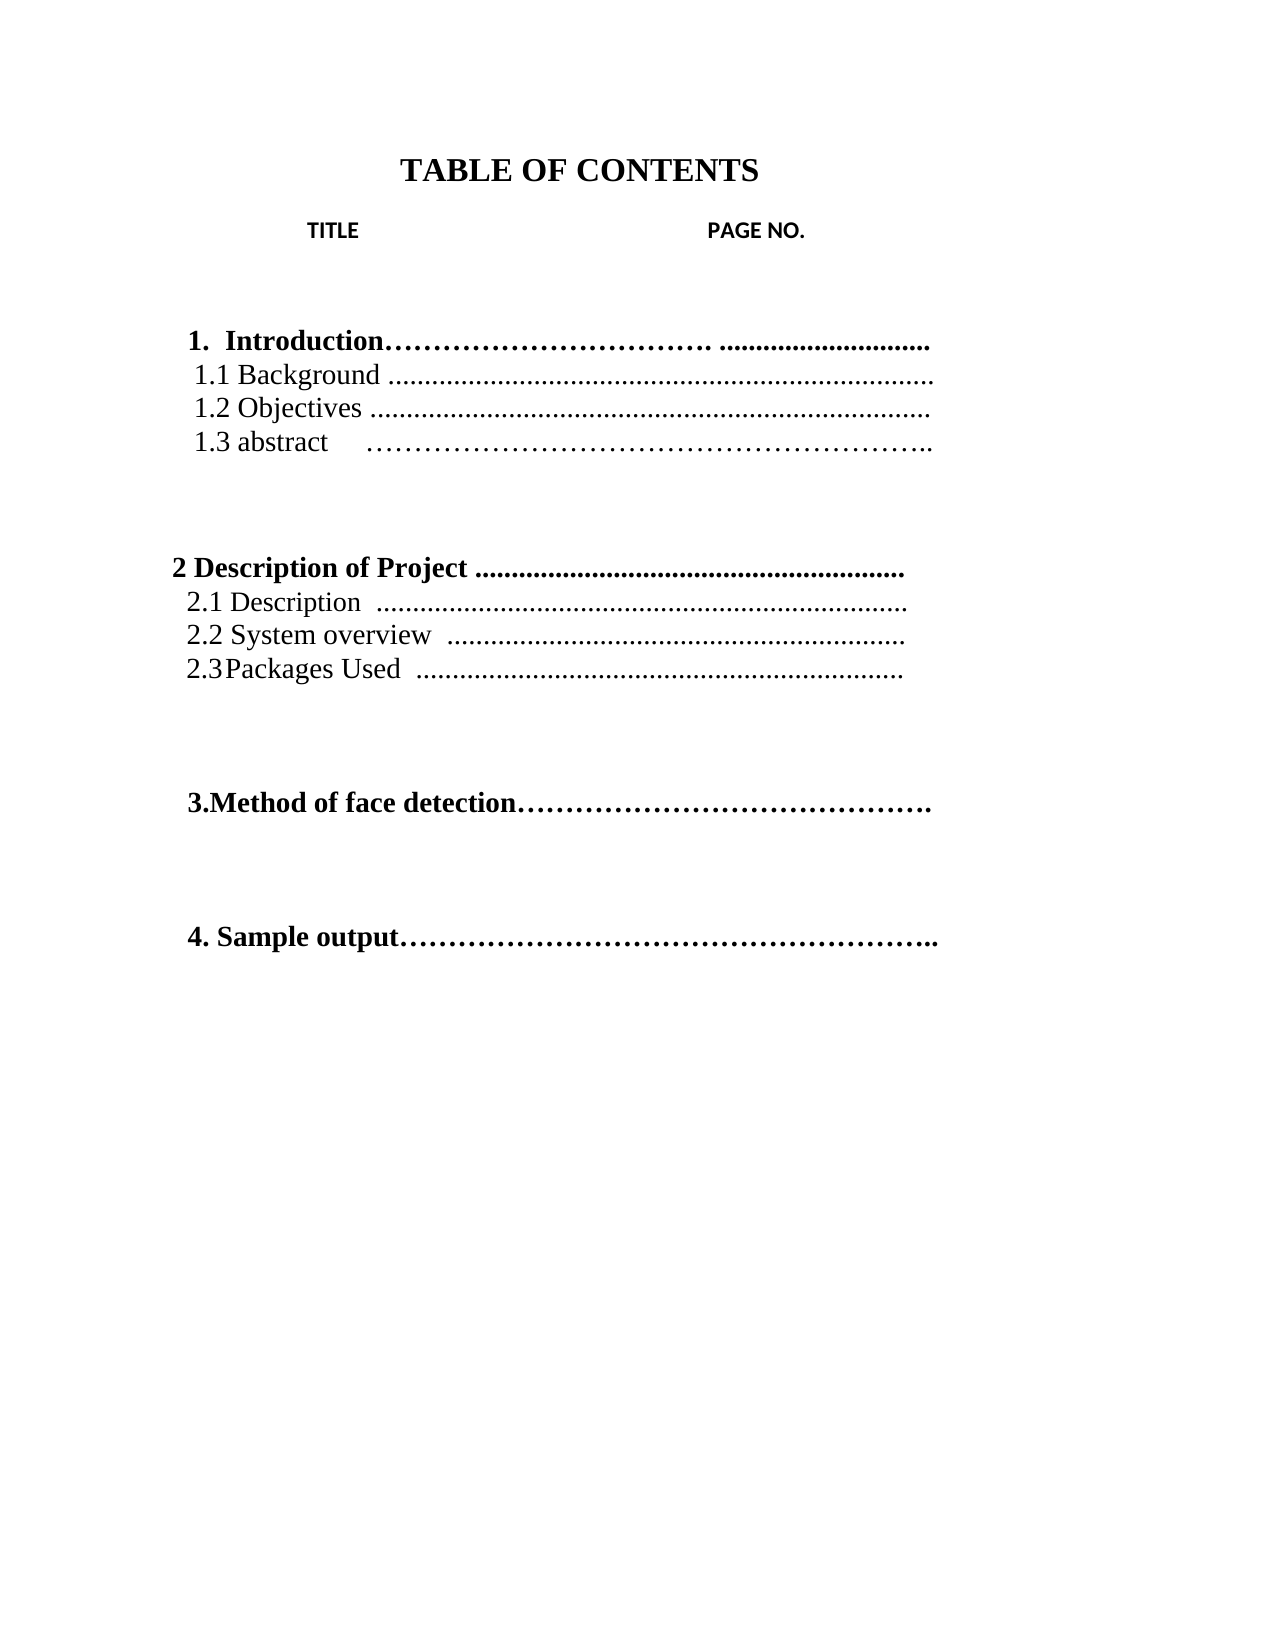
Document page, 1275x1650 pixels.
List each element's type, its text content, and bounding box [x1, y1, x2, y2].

text 1.3 abstract ………………………………………………….. [150, 424, 1125, 457]
text TABLE OF CONTENTS [150, 150, 1125, 188]
text 2.2 System overview ............................................................... [150, 617, 1125, 651]
text 1.1 Background ........................................................................... [150, 357, 1125, 390]
text 3.Method of face detection……………………………………. [187, 785, 1125, 818]
text TITLE PAGE NO. [150, 215, 1125, 244]
list Packages Used ................................................................... [186, 651, 1125, 684]
list Introduction……………………………. ............................. [187, 323, 1125, 357]
text 2.1 Description ......................................................................... [150, 584, 1125, 617]
text 1.2 Objectives ............................................................................. [150, 390, 1125, 424]
text 2 Description of Project ........................................................... [150, 550, 1125, 584]
text 4. Sample output……………………………………………….. [187, 919, 1125, 953]
